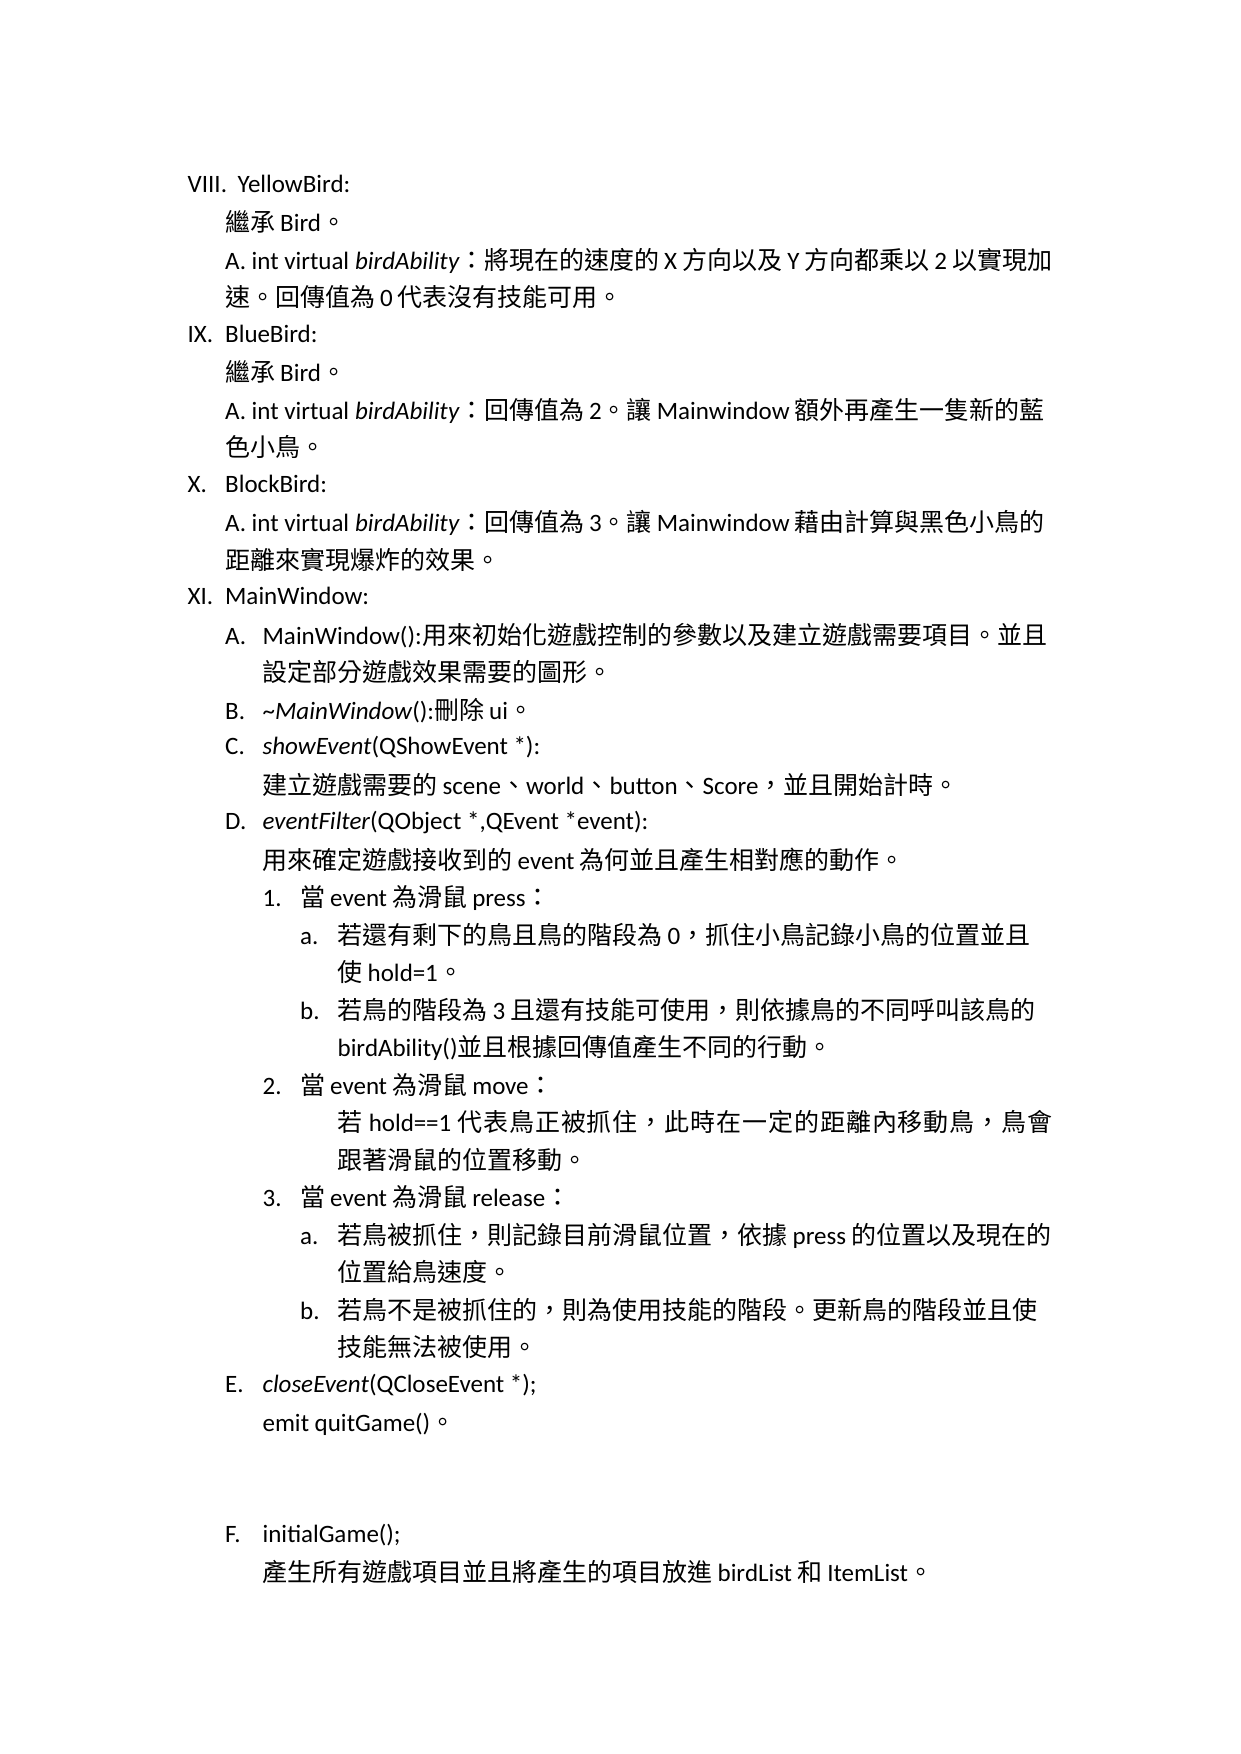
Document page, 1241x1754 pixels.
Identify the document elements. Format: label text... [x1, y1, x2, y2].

list 當event為滑鼠move： [262, 1064, 1053, 1102]
list 若鳥不是被抓住的，則為使用技能的階段。更新鳥的階段並且使技能無法被使用。 [300, 1289, 1053, 1364]
list YellowBird: [187, 164, 1053, 202]
list initialGame(); [225, 1514, 1053, 1552]
list 若鳥被抓住，則記錄目前滑鼠位置，依據press的位置以及現在的位置給鳥速度。 [300, 1214, 1053, 1289]
list 用來確定遊戲接收到的event為何並且產生相對應的動作。 [262, 839, 1053, 877]
list 繼承Bird。 [225, 352, 1053, 389]
list BlueBird: [187, 314, 1053, 352]
list 當event為滑鼠press： [262, 877, 1053, 914]
list MainWindow: [187, 577, 1053, 614]
list 若hold==1代表鳥正被抓住，此時在一定的距離內移動鳥，鳥會跟著滑鼠的位置移動。 [337, 1102, 1053, 1177]
list 若鳥的階段為3且還有技能可使用，則依據鳥的不同呼叫該鳥的birdAbility()並且根據回傳值產生不同的行動。 [300, 989, 1053, 1064]
list A. int virtual birdAbility：回傳值為2。讓Mainwindow額外再產生一隻新的藍色小鳥。 [225, 389, 1053, 464]
list 產生所有遊戲項目並且將產生的項目放進birdList和ItemList。 [262, 1552, 1053, 1589]
list BlockBird: [187, 464, 1053, 502]
list 建立遊戲需要的scene、world、button、Score，並且開始計時。 [262, 764, 1053, 802]
list closeEvent(QCloseEvent *); [225, 1364, 1053, 1402]
list showEvent(QShowEvent *): [225, 727, 1053, 764]
list MainWindow():用來初始化遊戲控制的參數以及建立遊戲需要項目。並且設定部分遊戲效果需要的圖形。 [225, 614, 1053, 689]
list 繼承Bird。 [225, 202, 1053, 239]
list A. int virtual birdAbility：將現在的速度的X方向以及Y方向都乘以2以實現加速。回傳值為0代表沒有技能可用。 [225, 239, 1053, 314]
list ~MainWindow():刪除ui。 [225, 689, 1053, 727]
list eventFilter(QObject *,QEvent *event): [225, 802, 1053, 839]
list emit quitGame()。 [262, 1402, 1053, 1439]
list 當event為滑鼠release： [262, 1177, 1053, 1214]
list 若還有剩下的鳥且鳥的階段為0，抓住小鳥記錄小鳥的位置並且使hold=1。 [300, 914, 1053, 989]
list A. int virtual birdAbility：回傳值為3。讓Mainwindow藉由計算與黑色小鳥的距離來實現爆炸的效果。 [225, 502, 1053, 577]
